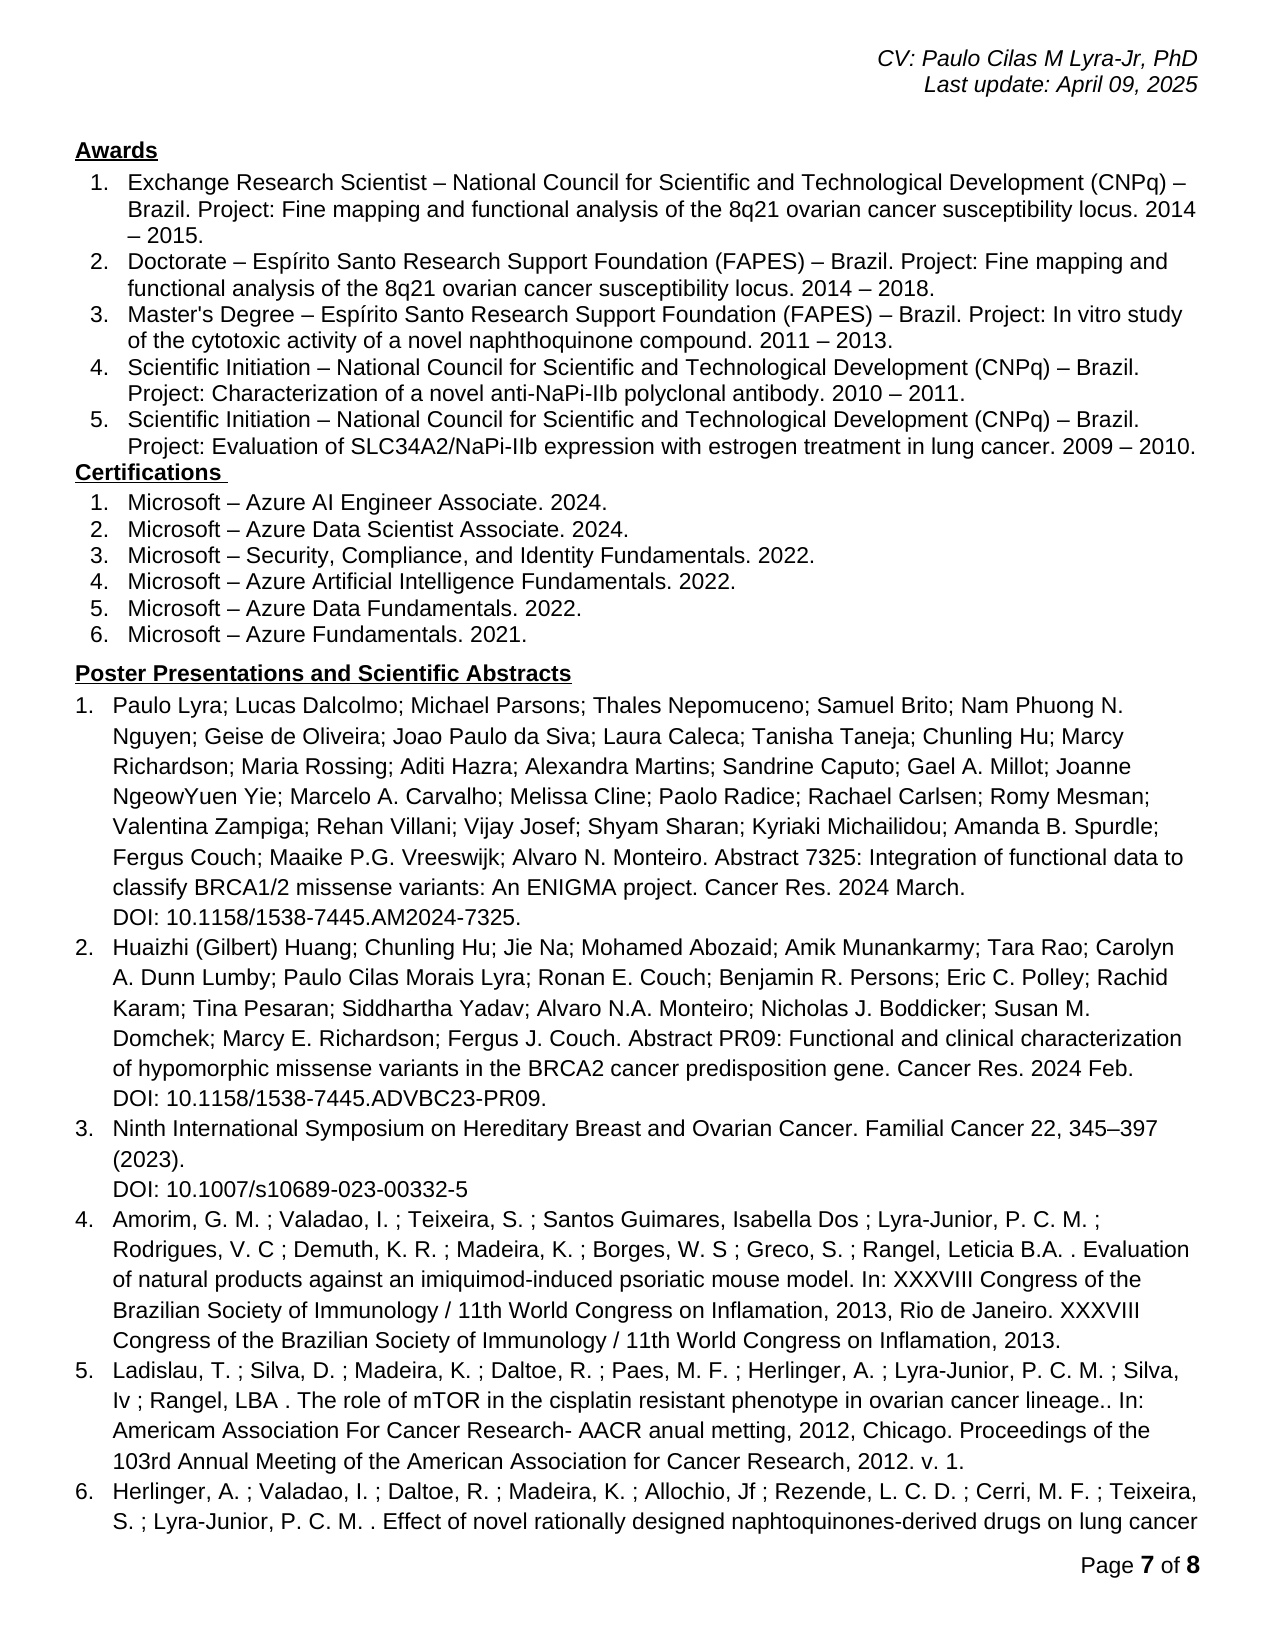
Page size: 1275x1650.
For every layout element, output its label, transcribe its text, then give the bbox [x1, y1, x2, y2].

list Paulo Lyra; Lucas Dalcolmo; Michael Parsons; Thales Nepomuceno; Samuel Brito; Nam Phuong N. Nguyen; Geise de Oliveira; Joao Paulo da Siva; Laura Caleca; Tanisha Taneja; Chunling Hu; Marcy Richardson; Maria Rossing; Aditi Hazra; Alexandra Martins; Sandrine Caputo; Gael A. Millot; Joanne NgeowYuen Yie; Marcelo A. Carvalho; Melissa Cline; Paolo Radice; Rachael Carlsen; Romy Mesman; Valentina Zampiga; Rehan Villani; Vijay Josef; Shyam Sharan; Kyriaki Michailidou; Amanda B. Spurdle; Fergus Couch; Maaike P.G. Vreeswijk; Alvaro N. Monteiro. Abstract 7325: Integration of functional data to classify BRCA1/2 missense variants: An ENIGMA project. Cancer Res. 2024 March. [75, 692, 1200, 900]
list Master's Degree – Espírito Santo Research Support Foundation (FAPES) – Brazil. Project: In vitro study of the cytotoxic activity of a novel naphthoquinone compound. 2011 – 2013. [90, 301, 1200, 354]
list Huaizhi (Gilbert) Huang; Chunling Hu; Jie Na; Mohamed Abozaid; Amik Munankarmy; Tara Rao; Carolyn A. Dunn Lumby; Paulo Cilas Morais Lyra; Ronan E. Couch; Benjamin R. Persons; Eric C. Polley; Rachid Karam; Tina Pesaran; Siddhartha Yadav; Alvaro N.A. Monteiro; Nicholas J. Boddicker; Susan M. Domchek; Marcy E. Richardson; Fergus J. Couch. Abstract PR09: Functional and clinical characterization of hypomorphic missense variants in the BRCA2 cancer predisposition gene. Cancer Res. 2024 Feb. [75, 934, 1200, 1081]
list Microsoft – Azure AI Engineer Associate. 2024. [90, 489, 1200, 516]
list Microsoft – Azure Data Fundamentals. 2022. [90, 595, 1200, 621]
list Microsoft – Azure Fundamentals. 2021. [90, 621, 1200, 647]
list DOI: 10.1158/1538-7445.ADVBC23-PR09. [112, 1085, 1200, 1112]
list Scientific Initiation – National Council for Scientific and Technological Development (CNPq) – Brazil. Project: Characterization of a novel anti-NaPi-IIb polyclonal antibody. 2010 – 2011. [90, 354, 1200, 406]
text Certifications [75, 459, 1200, 485]
list Exchange Research Scientist – National Council for Scientific and Technological Development (CNPq) – Brazil. Project: Fine mapping and functional analysis of the 8q21 ovarian cancer susceptibility locus. 2014 – 2015. [90, 169, 1200, 248]
list Microsoft – Security, Compliance, and Identity Fundamentals. 2022. [90, 542, 1200, 568]
list Microsoft – Azure Artificial Intelligence Fundamentals. 2022. [90, 568, 1200, 595]
text Poster Presentations and Scientific Abstracts [75, 660, 1200, 686]
text Awards [75, 137, 1200, 163]
list Doctorate – Espírito Santo Research Support Foundation (FAPES) – Brazil. Project: Fine mapping and functional analysis of the 8q21 ovarian cancer susceptibility locus. 2014 – 2018. [90, 248, 1200, 301]
list DOI: 10.1007/s10689-023-00332-5 [112, 1176, 1200, 1202]
list Microsoft – Azure Data Scientist Associate. 2024. [90, 516, 1200, 542]
list Ninth International Symposium on Hereditary Breast and Ovarian Cancer. Familial Cancer 22, 345–397 (2023). [75, 1115, 1200, 1172]
list DOI: 10.1158/1538-7445.AM2024-7325. [112, 904, 1200, 930]
